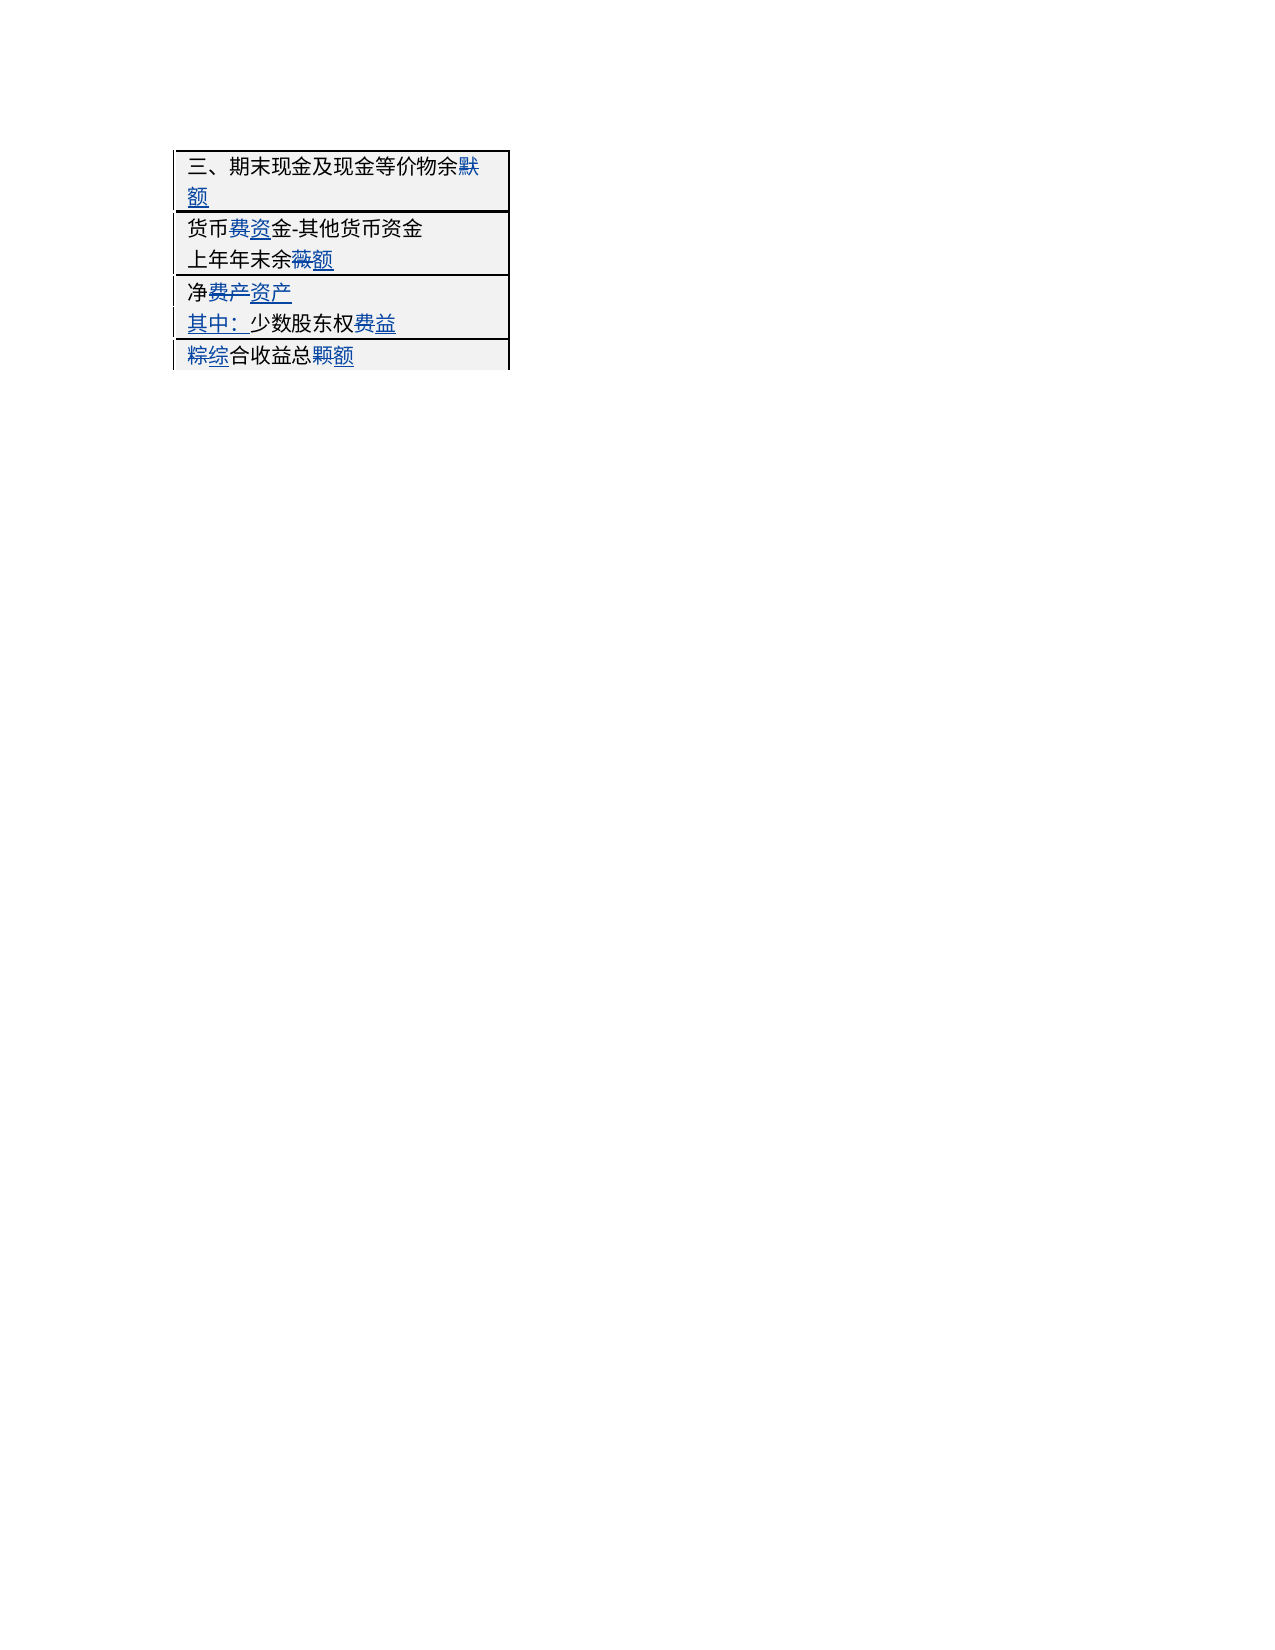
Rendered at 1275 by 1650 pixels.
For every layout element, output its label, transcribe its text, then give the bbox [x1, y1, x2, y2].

table_cell 三、期末现金及现金等价物余 [176, 152, 508, 210]
table_cell 货币金-其他货币资金 [176, 213, 508, 243]
table_cell 少数股东权 [176, 306, 508, 338]
table_cell 净 [176, 276, 508, 306]
table_cell 上年年末余 [176, 243, 508, 274]
table_cell 合收益总 [176, 340, 508, 370]
